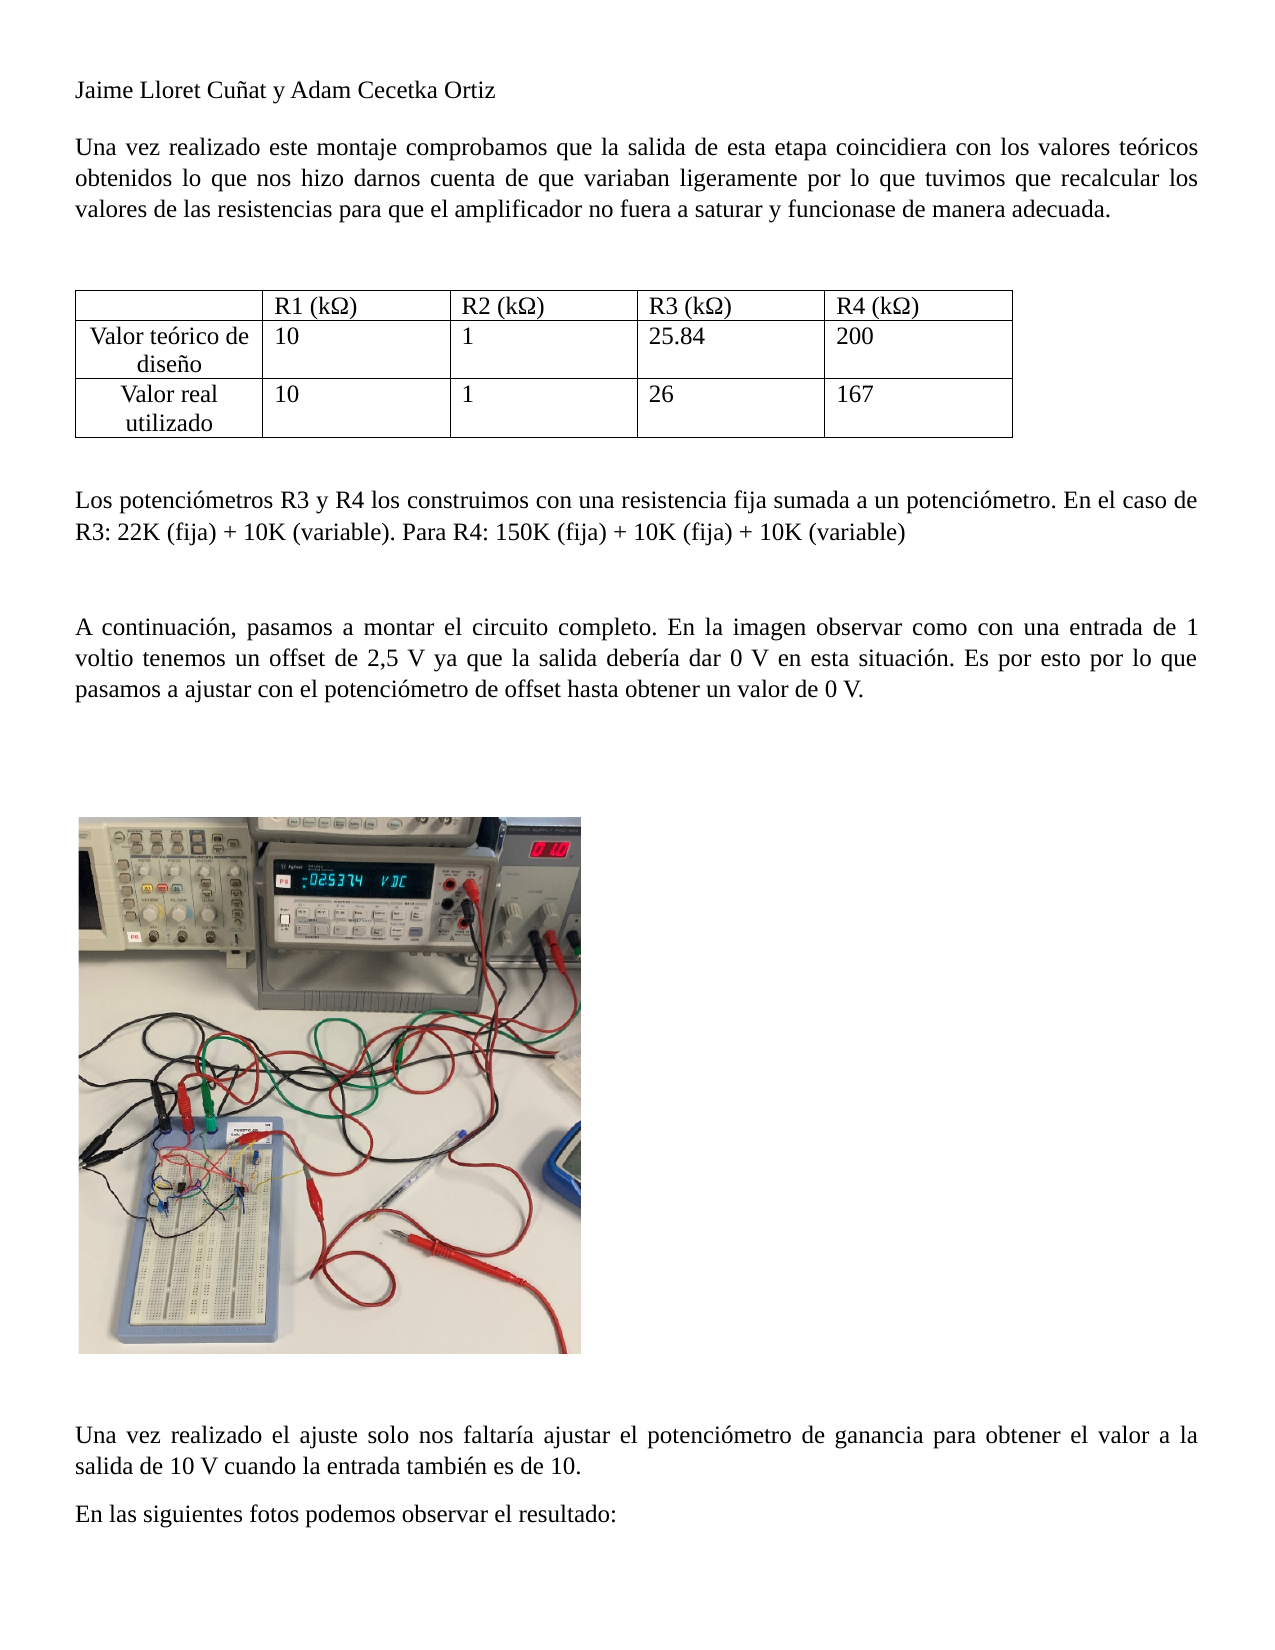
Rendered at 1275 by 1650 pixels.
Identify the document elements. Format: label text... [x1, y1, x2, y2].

table_header R1 (kΩ) [263, 291, 450, 320]
table_cell 1 [451, 379, 637, 437]
table_cell Valor teórico de diseño [76, 321, 262, 378]
table_cell 10 [263, 321, 450, 378]
table_cell 167 [825, 379, 1012, 437]
table_cell 26 [638, 379, 824, 437]
table_header R2 (kΩ) [451, 291, 637, 320]
text A continuación, pasamos a montar el circuito completo. En la imagen observar como con una entrada de 1 voltio tenemos un offset de 2,5 V ya que la salida debería dar 0 V en esta situación. Es por esto por lo que pasamos a ajustar con el potenciómetro de offset hasta obtener un valor de 0 V. [75, 612, 1200, 703]
text Una vez realizado este montaje comprobamos que la salida de esta etapa coincidiera con los valores teóricos obtenidos lo que nos hizo darnos cuenta de que variaban ligeramente por lo que tuvimos que recalcular los valores de las resistencias para que el amplificador no fuera a saturar y funcionase de manera adecuada. [75, 132, 1200, 223]
table_header R4 (kΩ) [825, 291, 1012, 320]
table_header [76, 291, 262, 320]
table_header R3 (kΩ) [638, 291, 824, 320]
table_cell Valor real utilizado [76, 379, 262, 437]
table_cell 200 [825, 321, 1012, 378]
text En las siguientes fotos podemos observar el resultado: [75, 1499, 1200, 1528]
text Una vez realizado el ajuste solo nos faltaría ajustar el potenciómetro de ganancia para obtener el valor a la salida de 10 V cuando la entrada también es de 10. [75, 1420, 1200, 1480]
picture [78, 817, 581, 1354]
text Los potenciómetros R3 y R4 los construimos con una resistencia fija sumada a un potenciómetro. En el caso de R3: 22K (fija) + 10K (variable). Para R4: 150K (fija) + 10K (fija) + 10K (variable) [75, 486, 1200, 545]
table_cell 10 [263, 379, 450, 437]
table_cell 1 [451, 321, 637, 378]
table_cell 25.84 [638, 321, 824, 378]
